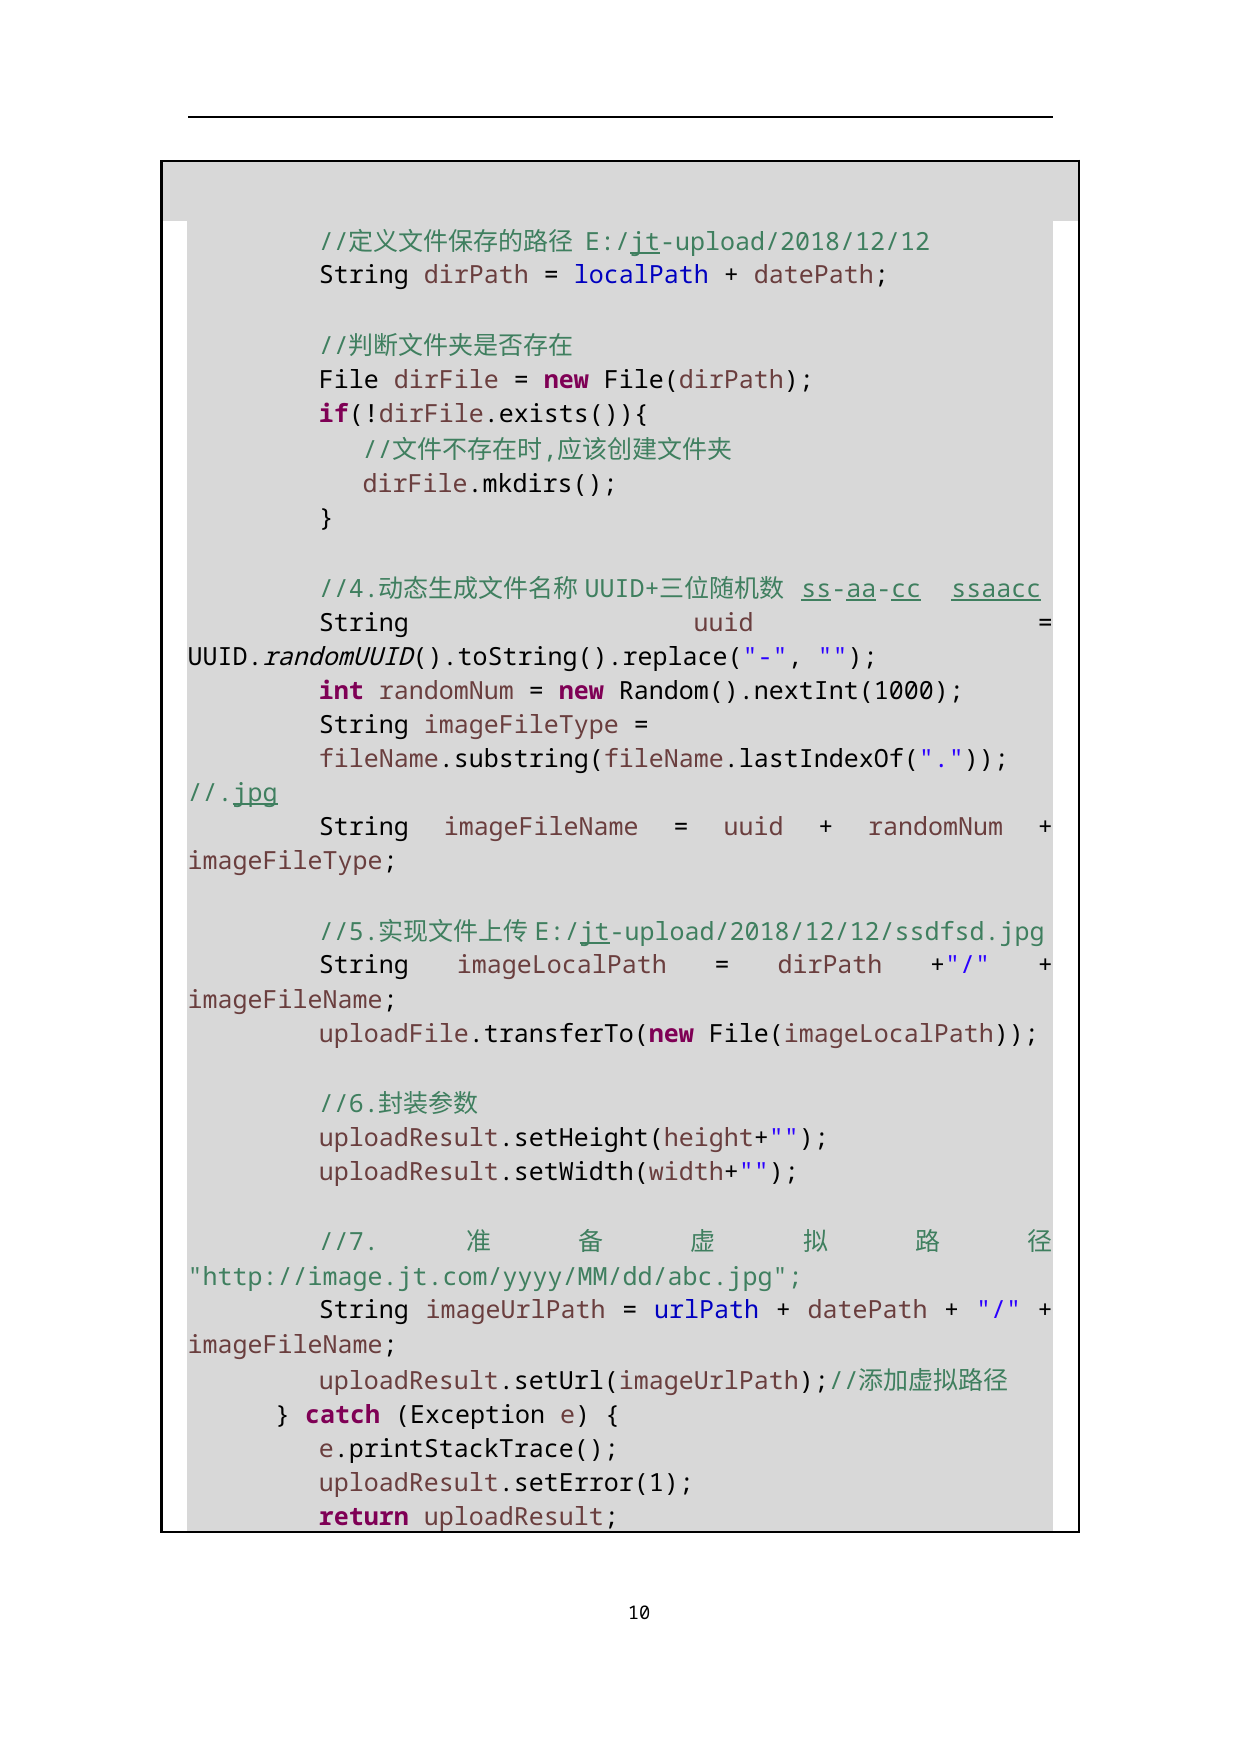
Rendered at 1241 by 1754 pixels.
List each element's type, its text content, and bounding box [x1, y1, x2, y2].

text if(!dirFile.exists()){ [187, 396, 1053, 430]
text fileName.substring(fileName.lastIndexOf(".")); //.jpg [187, 741, 1053, 809]
text String uuid = UUID.randomUUID().toString().replace("-", ""); [187, 604, 1053, 672]
text //7.准备虚拟路径 "http://image.jt.com/yyyy/MM/dd/abc.jpg"; [187, 1222, 1053, 1292]
text String imageUrlPath = urlPath + datePath + "/" + imageFileName; [187, 1292, 1053, 1360]
text //判断文件夹是否存在 [187, 325, 1053, 362]
text uploadFile.transferTo(new File(imageLocalPath)); [187, 1015, 1053, 1049]
text //6.封装参数 [187, 1083, 1053, 1120]
text } catch (Exception e) { [187, 1397, 1053, 1431]
text uploadResult.setError(1); [187, 1465, 1053, 1499]
text String imageFileType = [187, 707, 1053, 741]
text uploadResult.setWidth(width+""); [187, 1154, 1053, 1188]
text } [187, 500, 1053, 534]
text uploadResult.setUrl(imageUrlPath);//添加虚拟路径 [187, 1360, 1053, 1397]
text uploadResult.setHeight(height+""); [187, 1120, 1053, 1154]
text File dirFile = new File(dirPath); [187, 362, 1053, 396]
text //定义文件保存的路径 E:/jt-upload/2018/12/12 [187, 221, 1053, 257]
text String dirPath = localPath + datePath; [187, 257, 1053, 291]
text String imageFileName = uuid + randomNum + imageFileType; [187, 809, 1053, 877]
text dirFile.mkdirs(); [187, 466, 1053, 500]
text return uploadResult; [187, 1499, 1053, 1531]
text int randomNum = new Random().nextInt(1000); [187, 672, 1053, 707]
text e.printStackTrace(); [187, 1431, 1053, 1465]
text //5.实现文件上传 E:/jt-upload/2018/12/12/ssdfsd.jpg [187, 911, 1053, 947]
text //文件不存在时,应该创建文件夹 [187, 430, 1053, 466]
text String imageLocalPath = dirPath +"/" + imageFileName; [187, 947, 1053, 1015]
text //4.动态生成文件名称 UUID+三位随机数 ss-aa-cc ssaacc [187, 568, 1053, 604]
